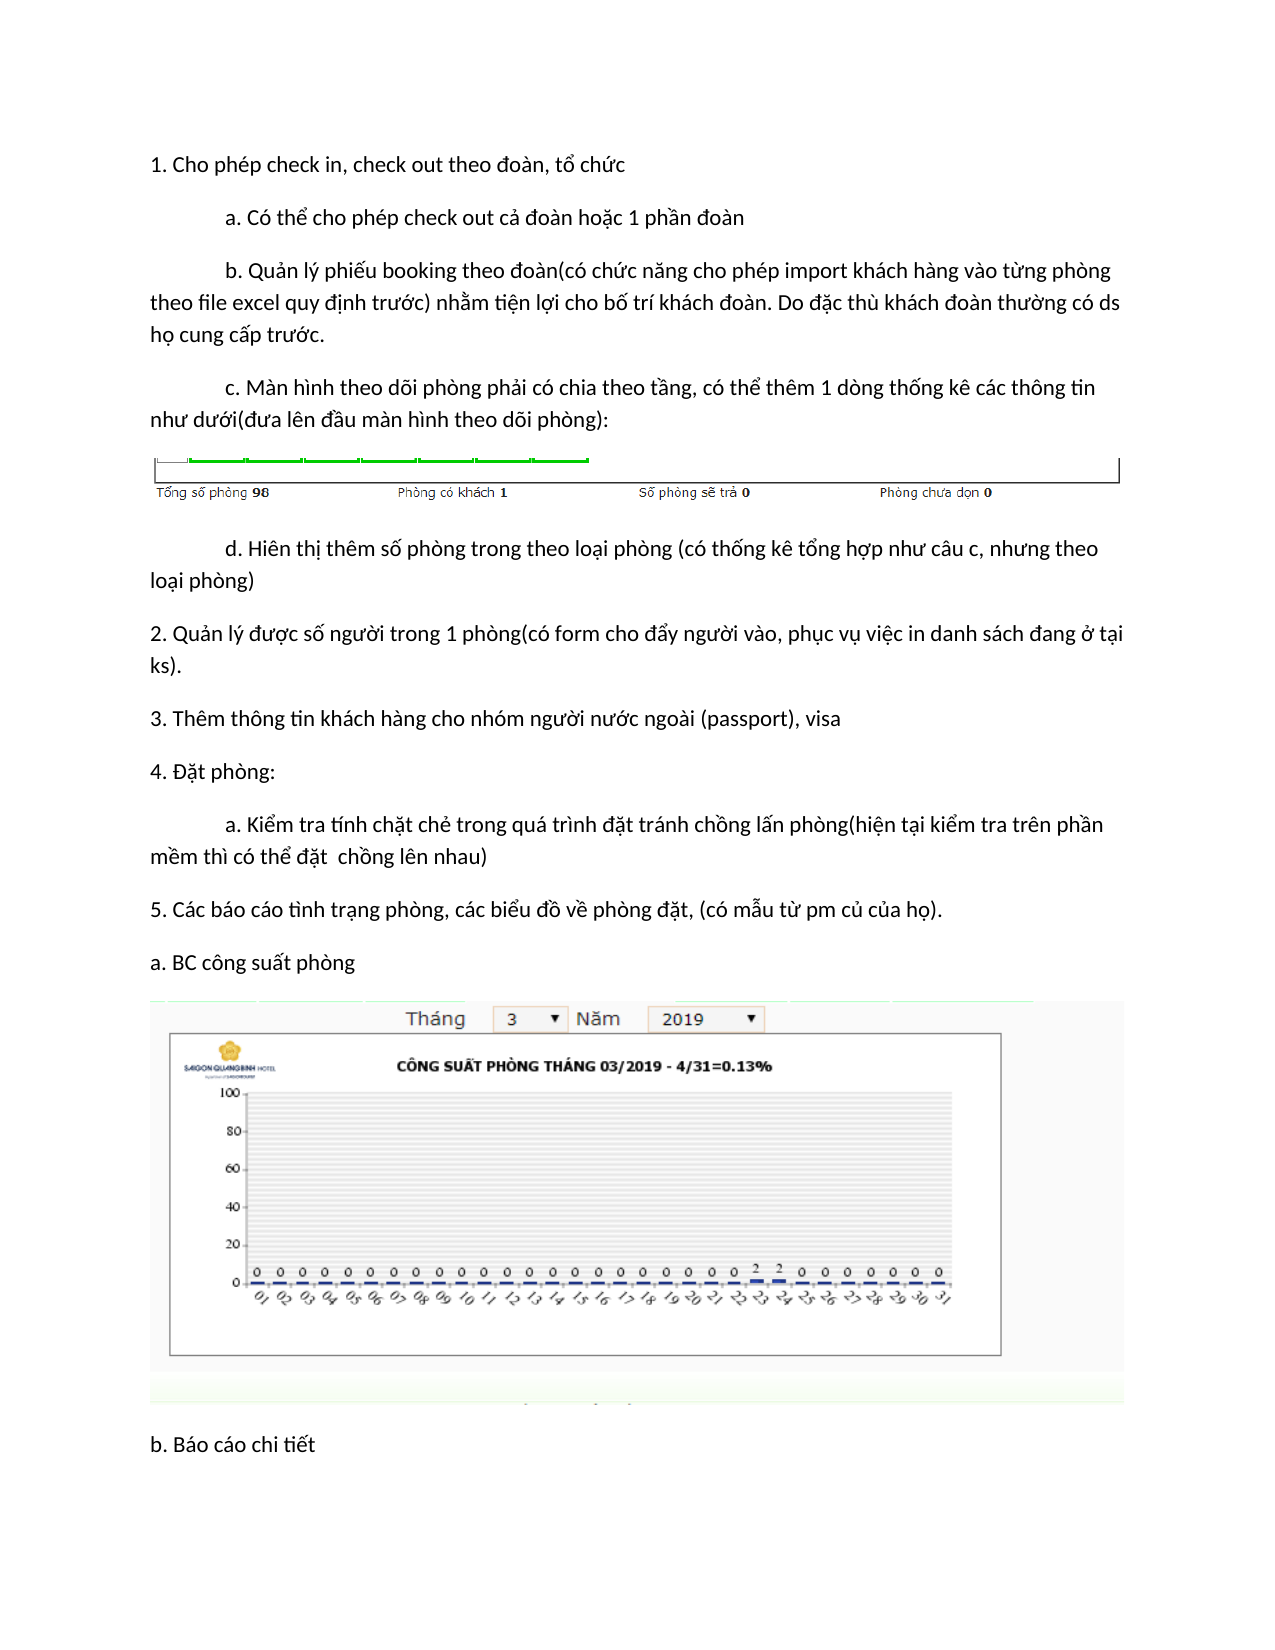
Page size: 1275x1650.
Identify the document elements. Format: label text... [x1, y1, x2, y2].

text b. Báo cáo chi tiết [150, 1430, 1125, 1458]
text a. Kiểm tra tính chặt chẻ trong quá trình đặt tránh chồng lấn phòng(hiện tại kiểm tra trên phần mềm thì có thể đặt chồng lên nhau) [150, 810, 1125, 870]
text a. BC công suất phòng [150, 948, 1125, 976]
text b. Quản lý phiếu booking theo đoàn(có chức năng cho phép import khách hàng vào từng phòng theo file excel quy định trước) nhằm tiện lợi cho bố trí khách đoàn. Do đặc thù khách đoàn thường có ds họ cung cấp trước. [150, 256, 1125, 348]
picture [150, 1001, 1125, 1405]
text c. Màn hình theo dõi phòng phải có chia theo tầng, có thể thêm 1 dòng thống kê các thông tin như dưới(đưa lên đầu màn hình theo dõi phòng): [150, 373, 1125, 434]
text 2. Quản lý được số người trong 1 phòng(có form cho đẩy người vào, phục vụ việc in danh sách đang ở tại ks). [150, 619, 1125, 679]
text 3. Thêm thông tin khách hàng cho nhóm người nước ngoài (passport), visa [150, 704, 1125, 732]
text d. Hiên thị thêm số phòng trong theo loại phòng (có thống kê tổng hợp như câu c, nhưng theo loại phòng) [150, 534, 1125, 594]
picture [150, 458, 1125, 509]
text 5. Các báo cáo tình trạng phòng, các biểu đồ về phòng đặt, (có mẫu từ pm củ của họ). [150, 895, 1125, 923]
text 1. Cho phép check in, check out theo đoàn, tổ chức [150, 150, 1125, 178]
text a. Có thể cho phép check out cả đoàn hoặc 1 phần đoàn [150, 203, 1125, 231]
text 4. Đặt phòng: [150, 757, 1125, 785]
